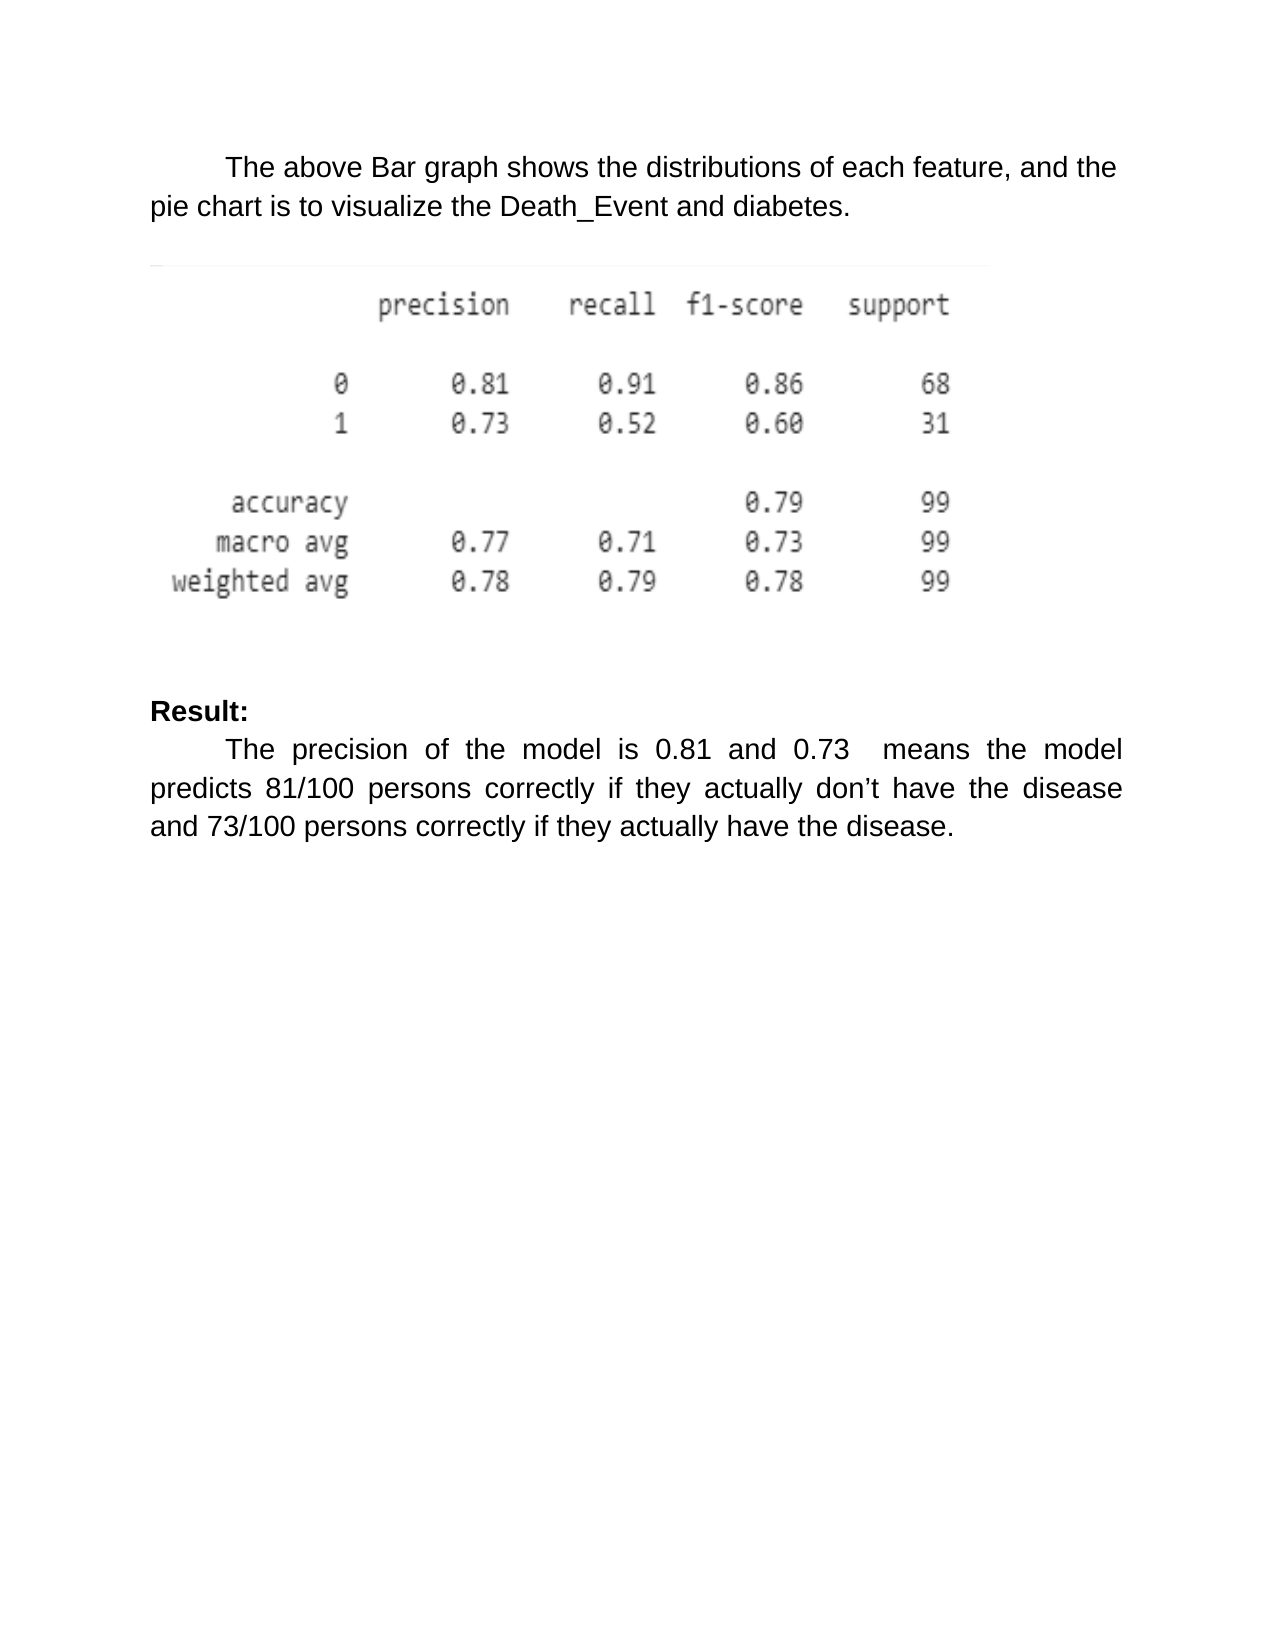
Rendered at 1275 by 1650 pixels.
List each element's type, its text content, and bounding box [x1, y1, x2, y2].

text Result: [150, 693, 1125, 727]
picture [150, 265, 989, 652]
text The precision of the model is 0.81 and 0.73 means the model predicts 81/100 persons correctly if they actually don’t have the disease and 73/100 persons correctly if they actually have the disease. [150, 732, 1125, 843]
text The above Bar graph shows the distributions of each feature, and the pie chart is to visualize the Death_Event and diabetes. [150, 150, 1125, 222]
